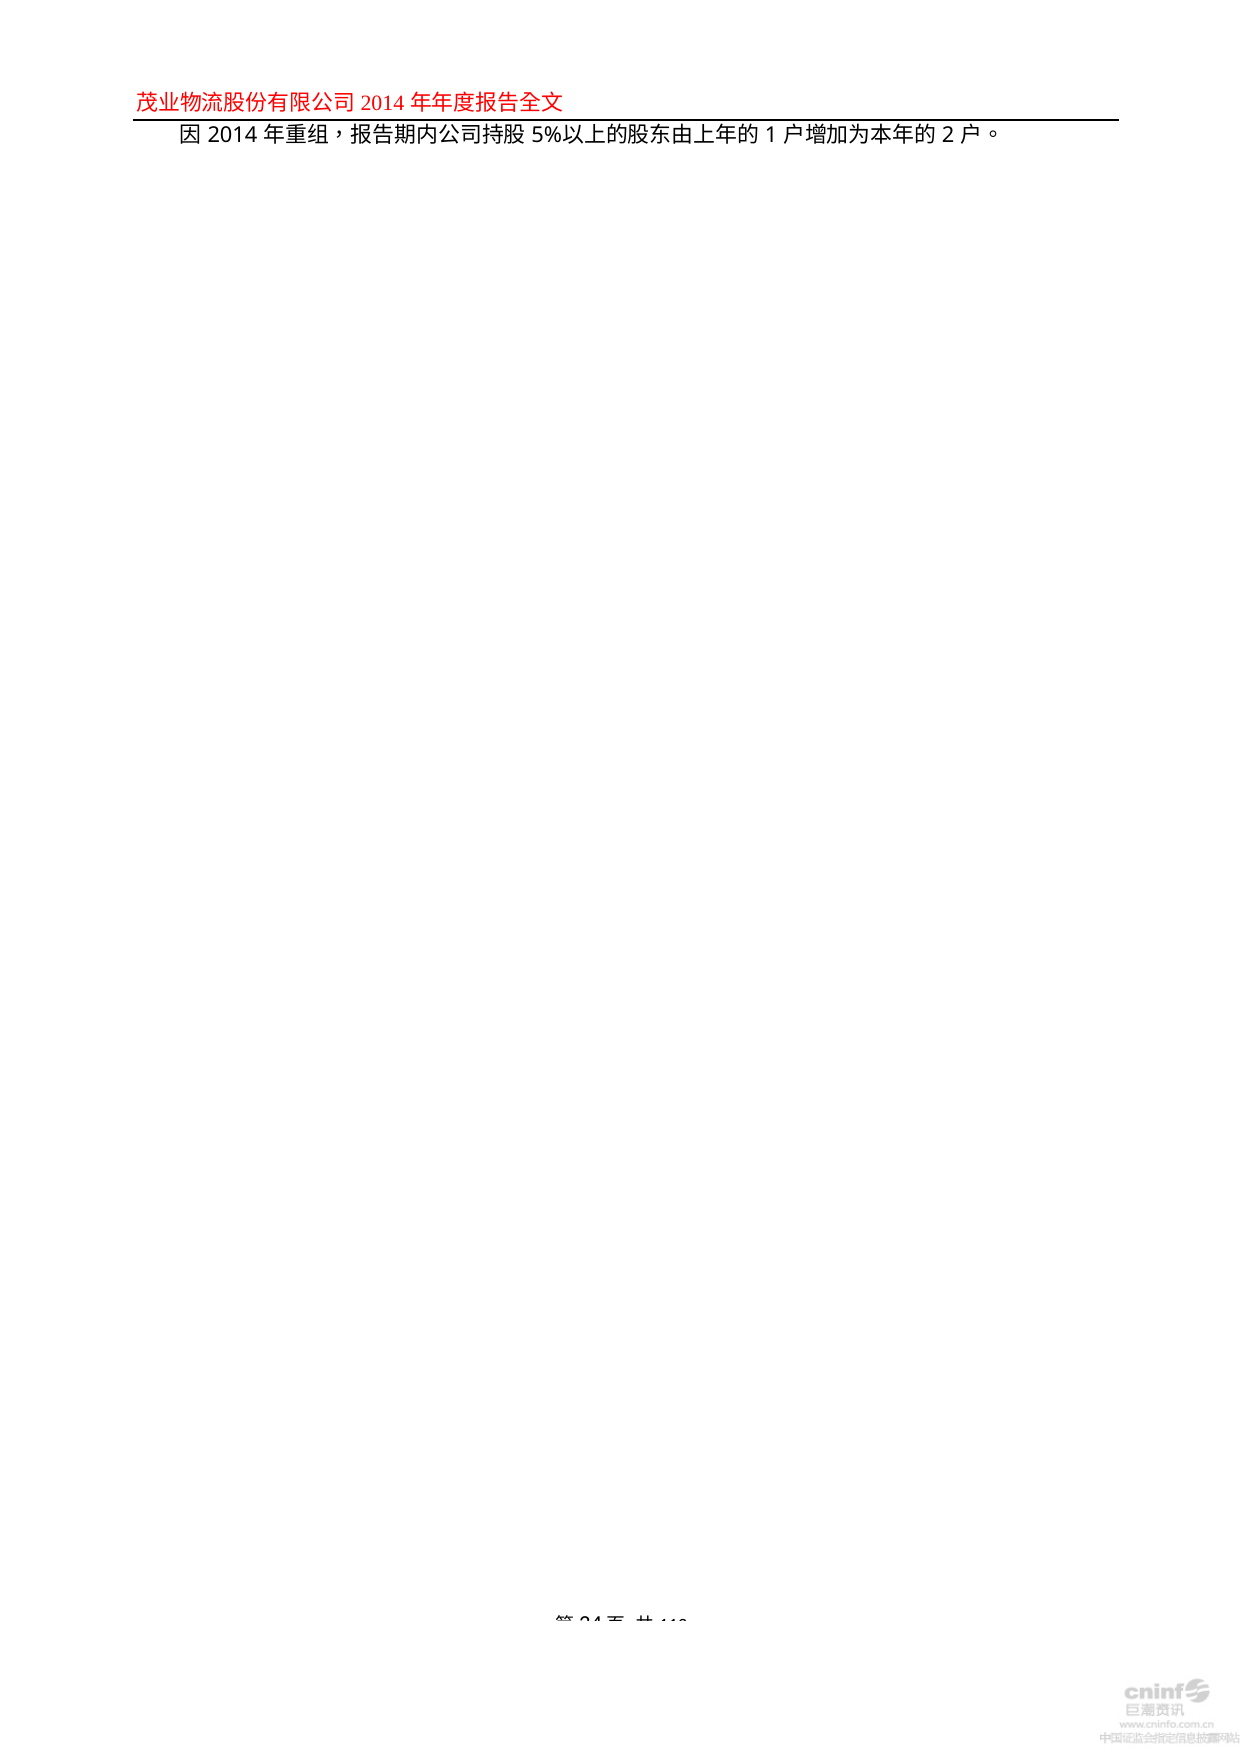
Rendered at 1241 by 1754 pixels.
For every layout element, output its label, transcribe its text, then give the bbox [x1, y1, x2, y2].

text 因 2014 年重组，报告期内公司持股 5%以上的股东由上年的 1 户增加为本年的 2 户。 [179, 119, 1197, 148]
picture [1099, 1673, 1241, 1754]
